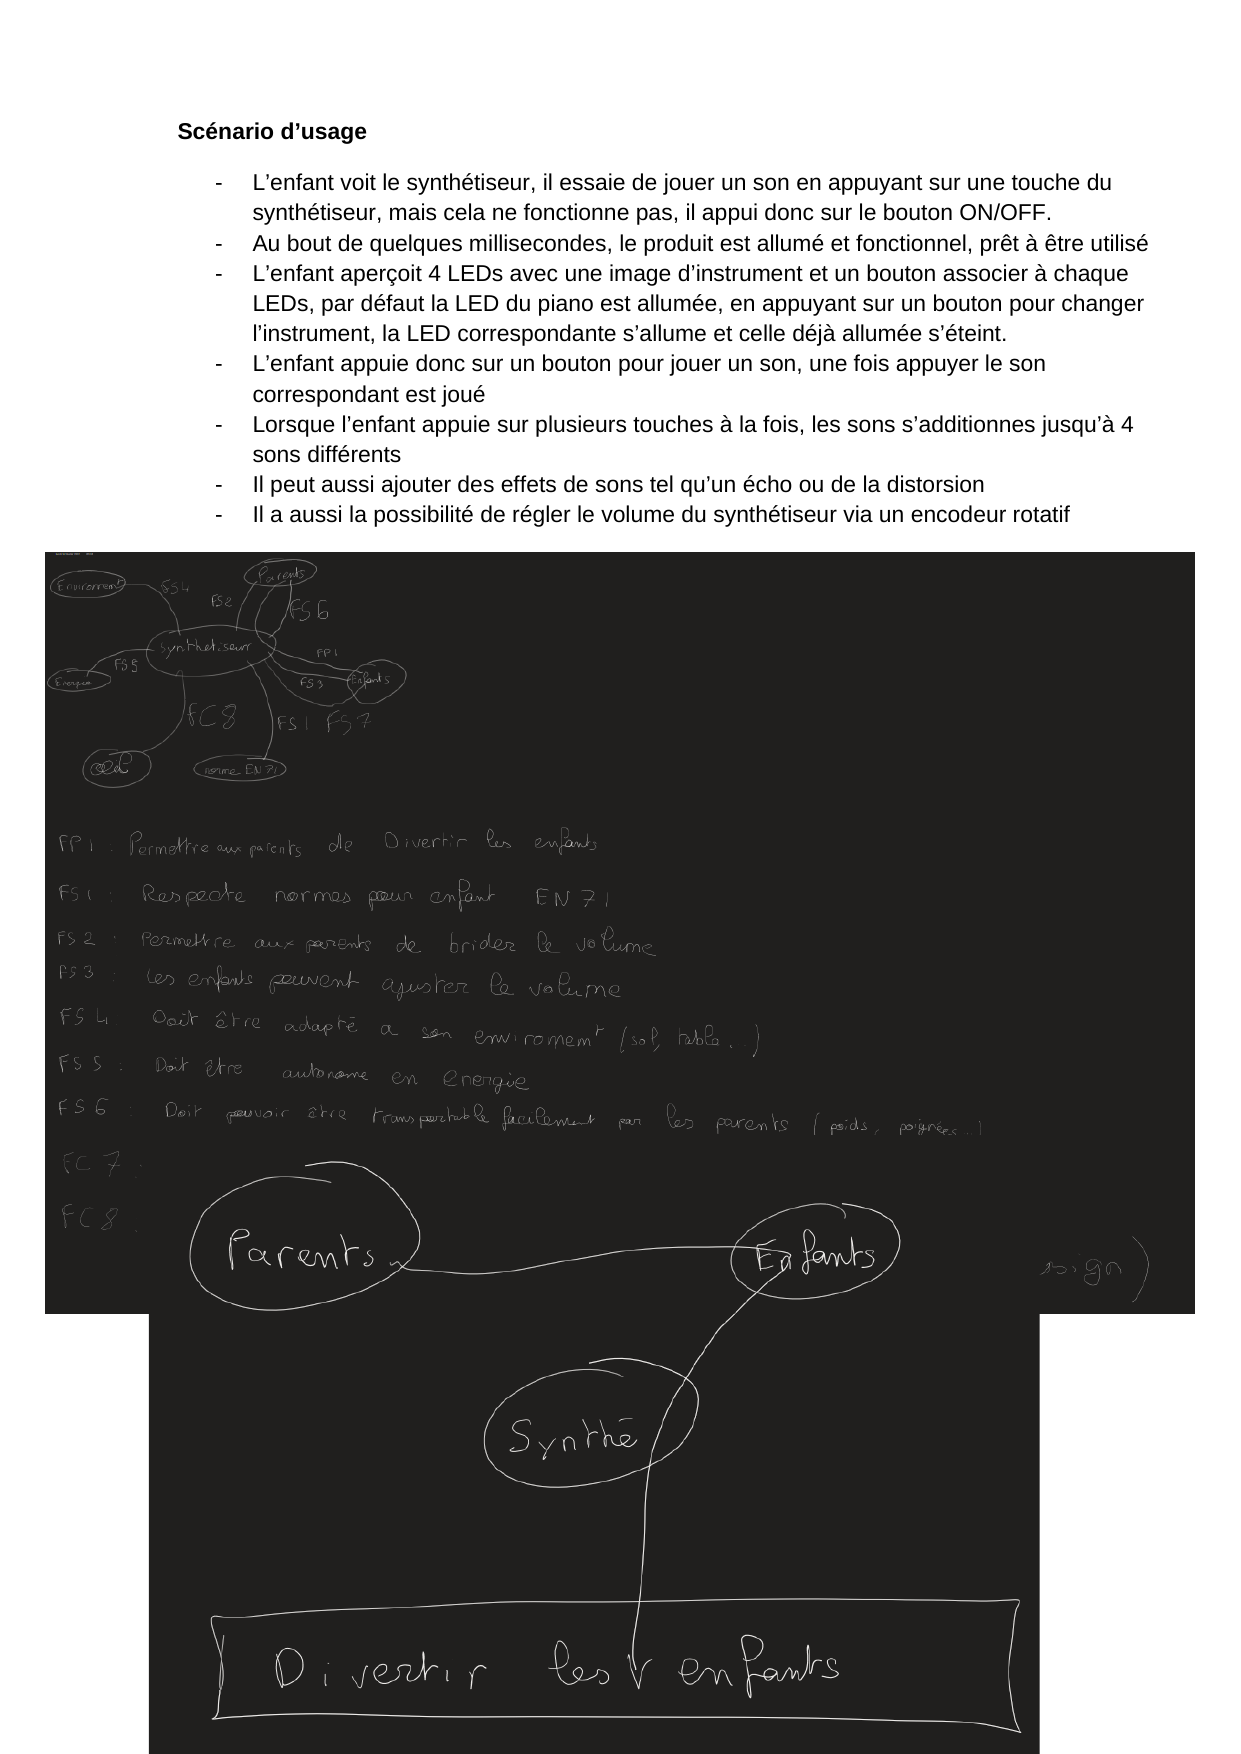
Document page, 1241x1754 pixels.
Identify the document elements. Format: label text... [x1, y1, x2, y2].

text Scénario d’usage [177, 118, 1152, 144]
list Lorsque l’enfant appuie sur plusieurs touches à la fois, les sons s’additionnes jusqu’à 4 sons différents [215, 411, 1152, 467]
list L’enfant appuie donc sur un bouton pour jouer un son, une fois appuyer le son correspondant est joué [215, 350, 1152, 407]
list Il a aussi la possibilité de régler le volume du synthétiseur via un encodeur rotatif [215, 501, 1152, 528]
picture [45, 552, 1195, 1754]
list Au bout de quelques millisecondes, le produit est allumé et fonctionnel, prêt à être utilisé [215, 229, 1152, 256]
list L’enfant aperçoit 4 LEDs avec une image d’instrument et un bouton associer à chaque LEDs, par défaut la LED du piano est allumée, en appuyant sur un bouton pour changer l’instrument, la LED correspondante s’allume et celle déjà allumée s’éteint. [215, 260, 1152, 347]
list Il peut aussi ajouter des effets de sons tel qu’un écho ou de la distorsion [215, 471, 1152, 498]
list L’enfant voit le synthétiseur, il essaie de jouer un son en appuyant sur une touche du synthétiseur, mais cela ne fonctionne pas, il appui donc sur le bouton ON/OFF. [215, 169, 1152, 226]
